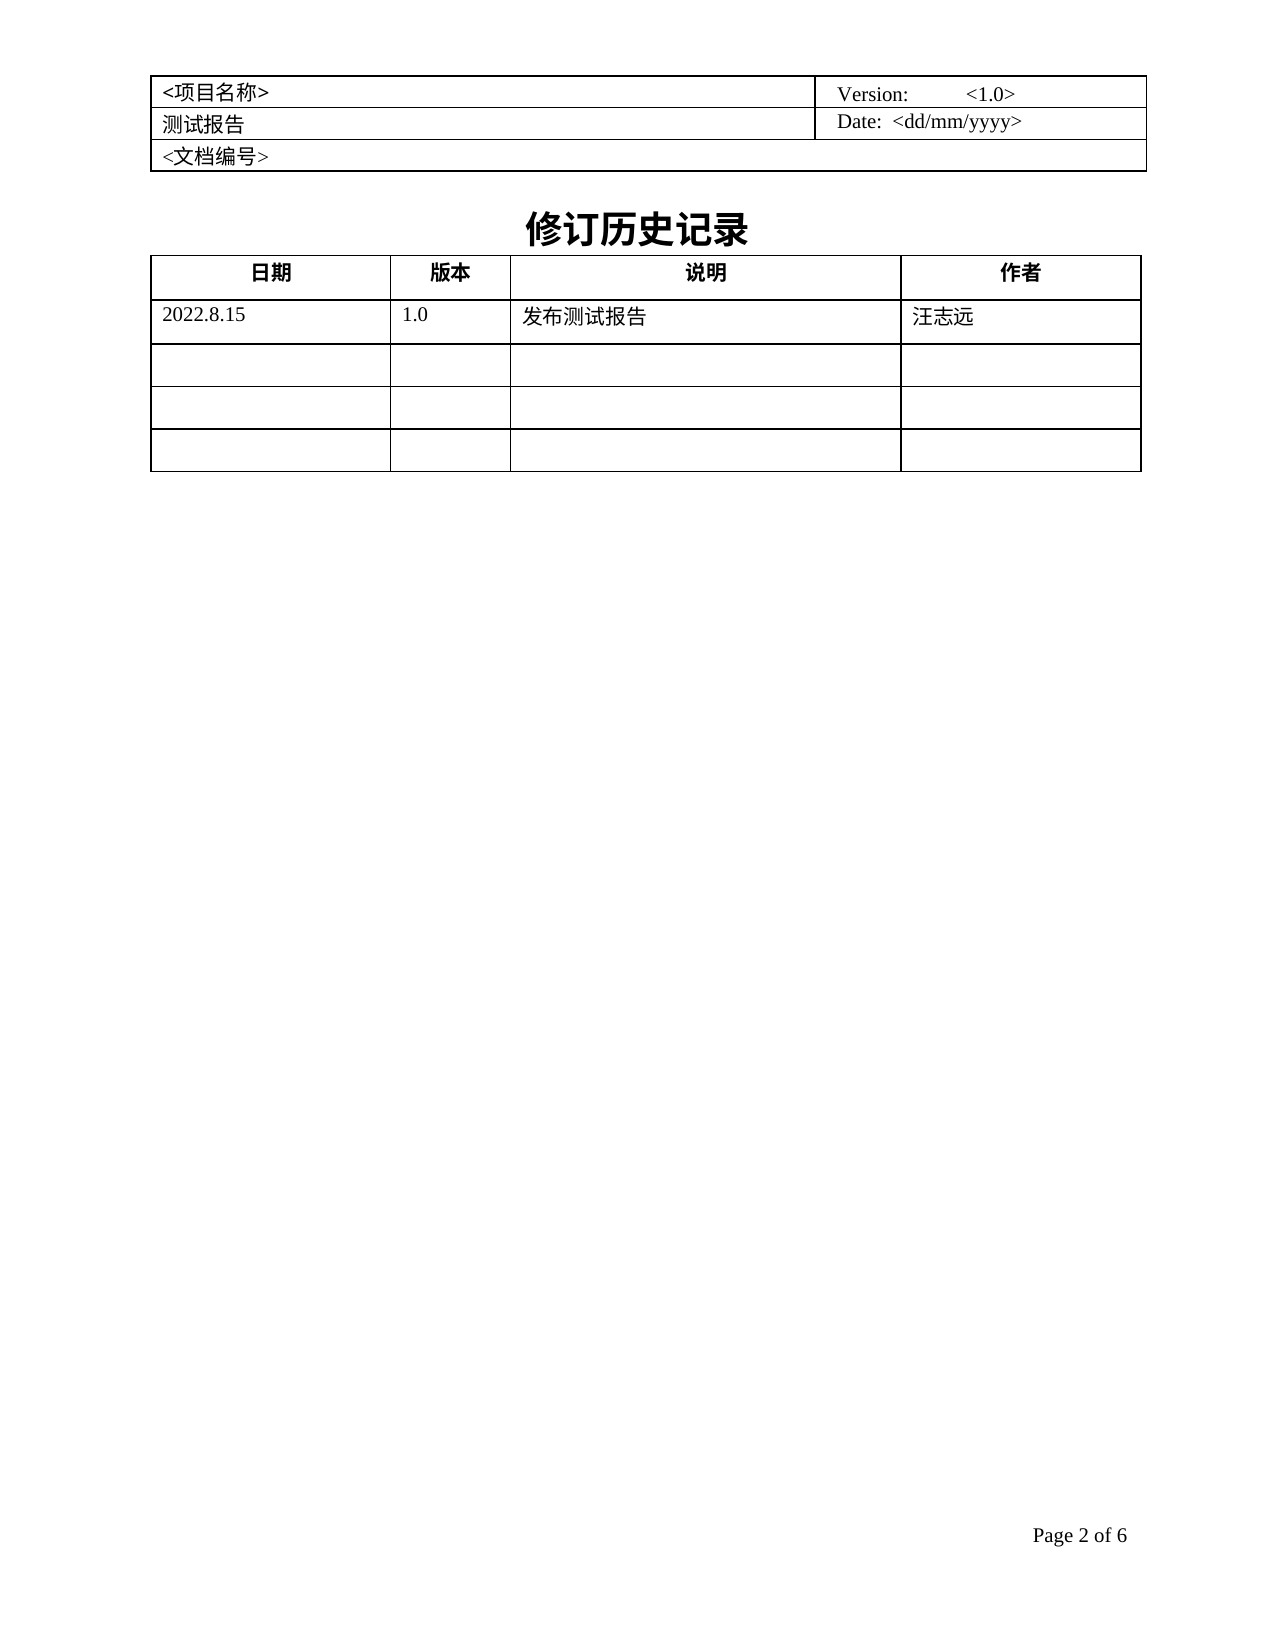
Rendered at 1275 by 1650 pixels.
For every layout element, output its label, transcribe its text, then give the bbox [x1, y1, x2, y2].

table_cell [152, 430, 390, 471]
table_cell 2022.8.15 [152, 301, 390, 343]
table_cell 1.0 [391, 301, 510, 343]
table_header 日期 [152, 256, 390, 299]
table_cell [391, 387, 510, 428]
table_cell [902, 430, 1140, 471]
table_cell [391, 345, 510, 386]
table_cell [511, 430, 900, 471]
table_header 作者 [902, 256, 1140, 299]
table_cell [391, 430, 510, 471]
table_cell [152, 345, 390, 386]
table_cell 发布测试报告 [511, 301, 900, 343]
table_cell [902, 387, 1140, 428]
table_cell [152, 387, 390, 428]
table_header 说明 [511, 256, 900, 299]
table_header 版本 [391, 256, 510, 299]
table_cell 汪志远 [902, 301, 1140, 343]
table_cell [511, 345, 900, 386]
title 修订历史记录 [150, 200, 1125, 255]
table_cell [511, 387, 900, 428]
table_cell [902, 345, 1140, 386]
